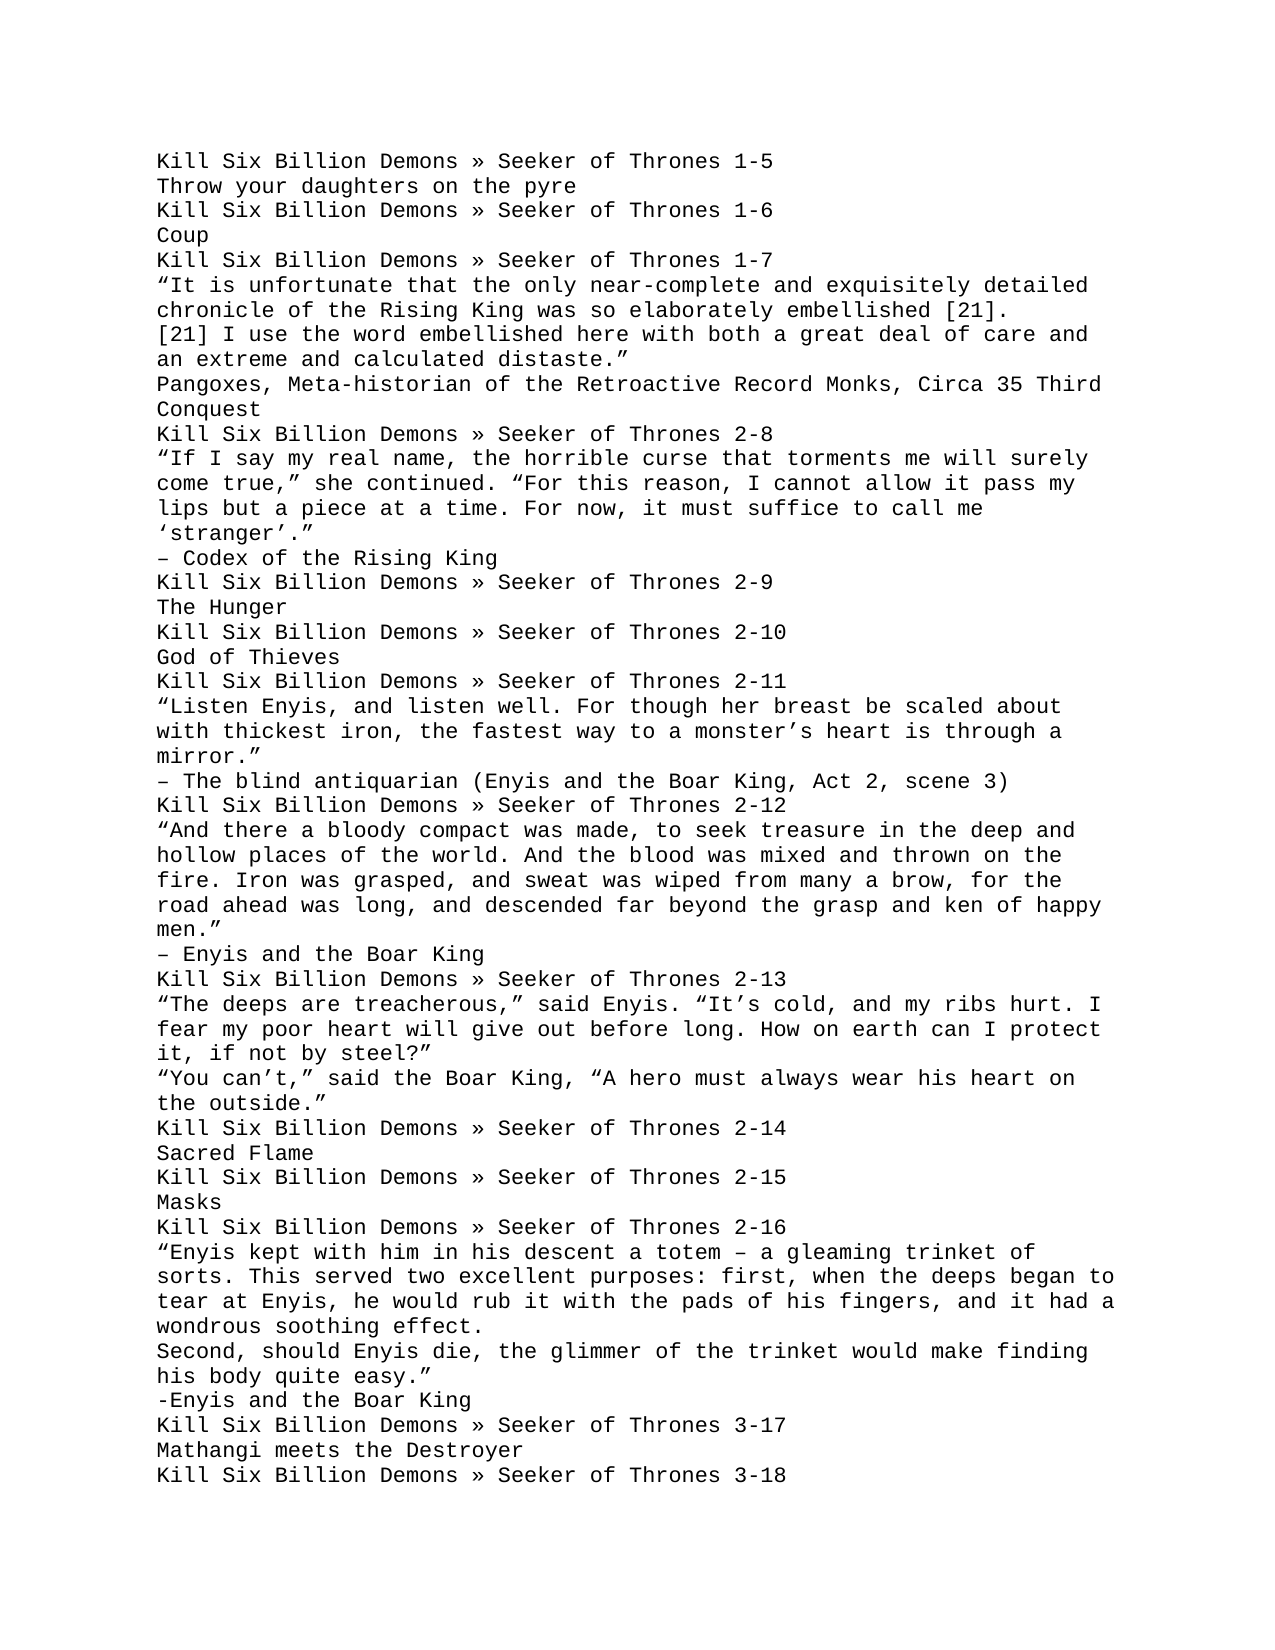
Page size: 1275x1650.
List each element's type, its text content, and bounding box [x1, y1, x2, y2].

text Kill Six Billion Demons » Seeker of Thrones 2-13 [156, 968, 1118, 993]
text “Listen Enyis, and listen well. For though her breast be scaled about with thickest iron, the fastest way to a monster’s heart is through a mirror.” [156, 695, 1118, 770]
text Kill Six Billion Demons » Seeker of Thrones 2-15 [156, 1166, 1118, 1191]
text Masks [156, 1191, 1118, 1216]
text Coup [156, 224, 1118, 249]
text – Codex of the Rising King [156, 547, 1118, 571]
text Kill Six Billion Demons » Seeker of Thrones 2-14 [156, 1117, 1118, 1142]
text Pangoxes, Meta-historian of the Retroactive Record Monks, Circa 35 Third Conquest [156, 373, 1118, 423]
text Kill Six Billion Demons » Seeker of Thrones 1-7 [156, 249, 1118, 274]
text Kill Six Billion Demons » Seeker of Thrones 2-9 [156, 571, 1118, 596]
text – Enyis and the Boar King [156, 943, 1118, 968]
text Kill Six Billion Demons » Seeker of Thrones 2-11 [156, 671, 1118, 695]
text “It is unfortunate that the only near-complete and exquisitely detailed chronicle of the Rising King was so elaborately embellished [21]. [156, 274, 1118, 323]
text Kill Six Billion Demons » Seeker of Thrones 2-8 [156, 423, 1118, 447]
text “And there a bloody compact was made, to seek treasure in the deep and hollow places of the world. And the blood was mixed and thrown on the fire. Iron was grasped, and sweat was wiped from many a brow, for the road ahead was long, and descended far beyond the grasp and ken of happy men.” [156, 819, 1118, 943]
text Sacred Flame [156, 1142, 1118, 1166]
text The Hunger [156, 596, 1118, 621]
text Kill Six Billion Demons » Seeker of Thrones 3-17 [156, 1414, 1118, 1439]
text Kill Six Billion Demons » Seeker of Thrones 1-6 [156, 199, 1118, 224]
text “You can’t,” said the Boar King, “A hero must always wear his heart on the outside.” [156, 1067, 1118, 1117]
text Kill Six Billion Demons » Seeker of Thrones 2-10 [156, 621, 1118, 646]
text -Enyis and the Boar King [156, 1389, 1118, 1414]
text God of Thieves [156, 646, 1118, 671]
text Kill Six Billion Demons » Seeker of Thrones 3-18 [156, 1464, 1118, 1489]
text [21] I use the word embellished here with both a great deal of care and an extreme and calculated distaste.” [156, 323, 1118, 373]
text Mathangi meets the Destroyer [156, 1439, 1118, 1464]
text “If I say my real name, the horrible curse that torments me will surely come true,” she continued. “For this reason, I cannot allow it pass my lips but a piece at a time. For now, it must suffice to call me ‘stranger’.” [156, 447, 1118, 547]
text – The blind antiquarian (Enyis and the Boar King, Act 2, scene 3) [156, 770, 1118, 794]
text “Enyis kept with him in his descent a totem – a gleaming trinket of sorts. This served two excellent purposes: first, when the deeps began to tear at Enyis, he would rub it with the pads of his fingers, and it had a wondrous soothing effect. [156, 1241, 1118, 1340]
text Second, should Enyis die, the glimmer of the trinket would make finding his body quite easy.” [156, 1340, 1118, 1389]
text Throw your daughters on the pyre [156, 175, 1118, 199]
text “The deeps are treacherous,” said Enyis. “It’s cold, and my ribs hurt. I fear my poor heart will give out before long. How on earth can I protect it, if not by steel?” [156, 993, 1118, 1067]
text Kill Six Billion Demons » Seeker of Thrones 2-16 [156, 1216, 1118, 1241]
text Kill Six Billion Demons » Seeker of Thrones 1-5 [156, 150, 1118, 175]
text Kill Six Billion Demons » Seeker of Thrones 2-12 [156, 794, 1118, 819]
